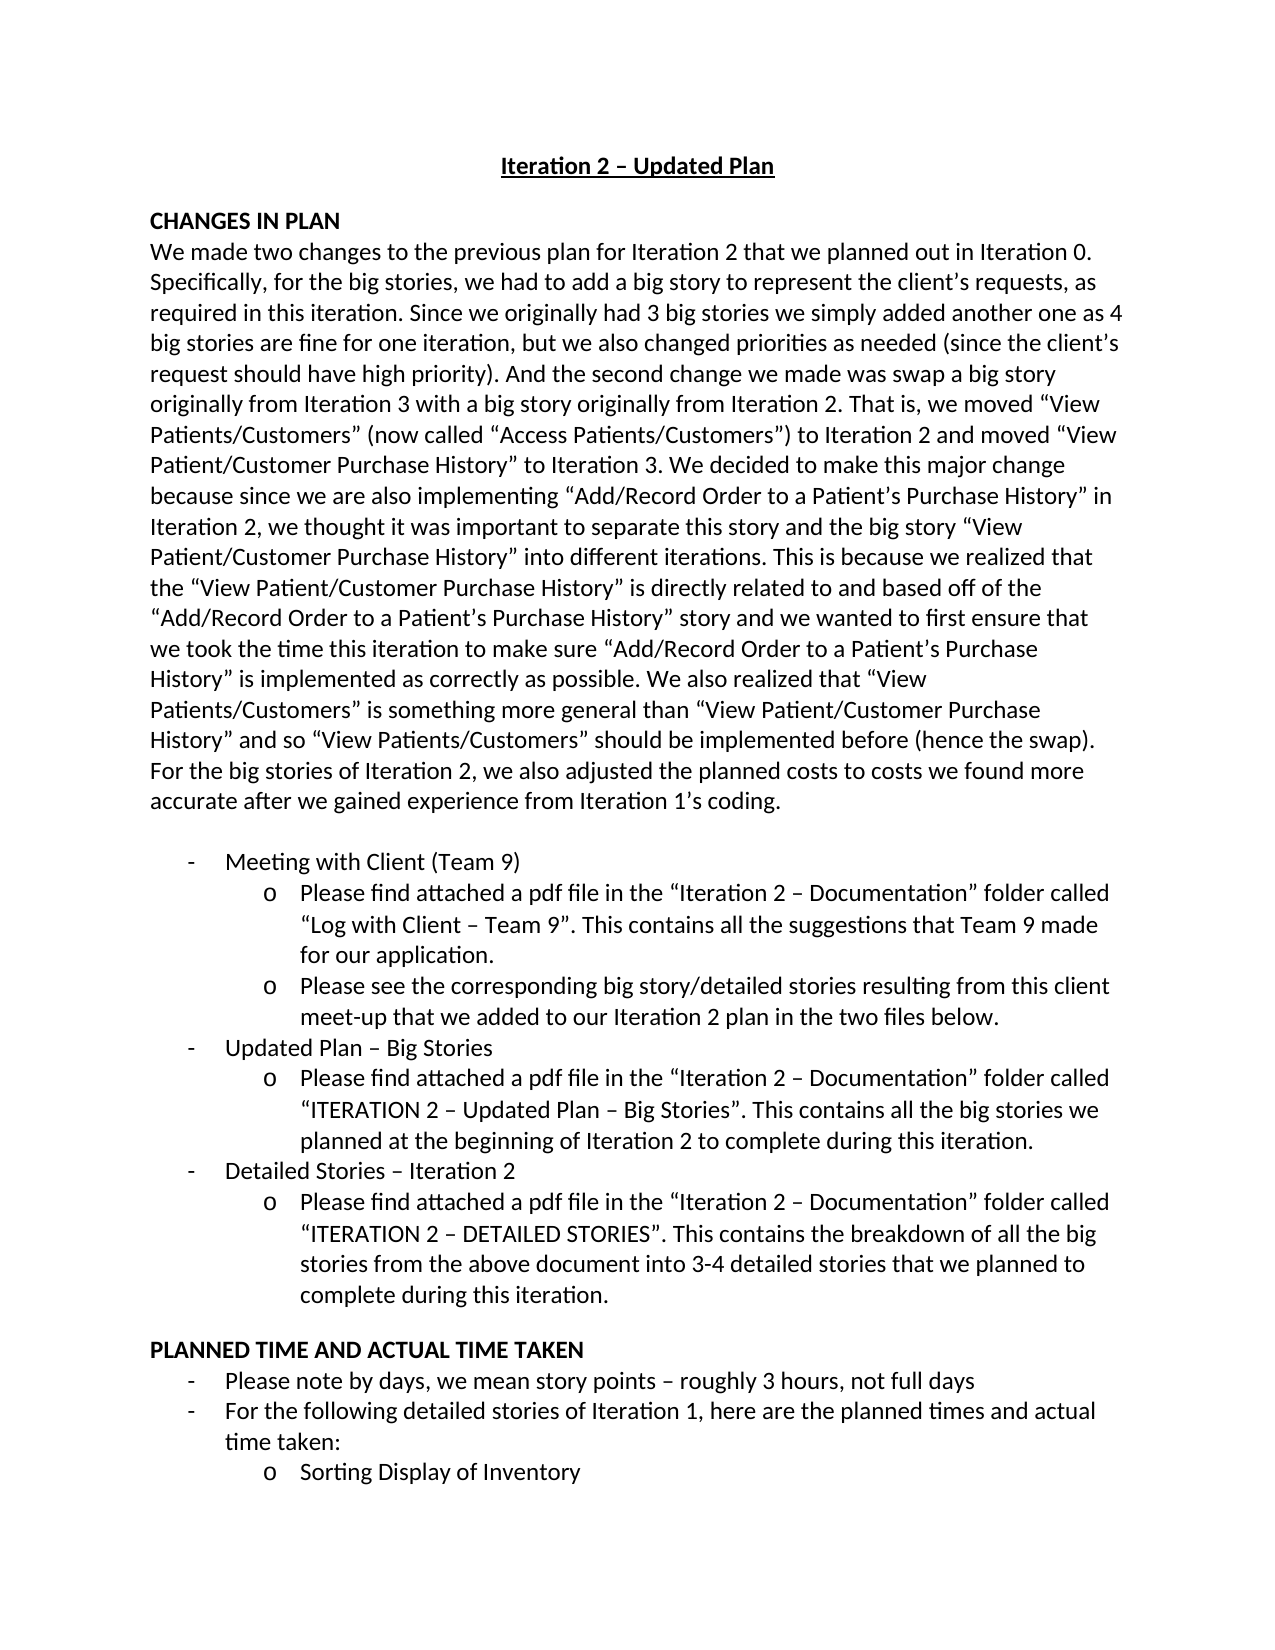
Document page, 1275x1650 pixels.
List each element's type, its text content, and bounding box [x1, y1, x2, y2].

text We made two changes to the previous plan for Iteration 2 that we planned out in Iteration 0. Specifically, for the big stories, we had to add a big story to represent the client’s requests, as required in this iteration. Since we originally had 3 big stories we simply added another one as 4 big stories are fine for one iteration, but we also changed priorities as needed (since the client’s request should have high priority). And the second change we made was swap a big story originally from Iteration 3 with a big story originally from Iteration 2. That is, we moved “View Patients/Customers” (now called “Access Patients/Customers”) to Iteration 2 and moved “View Patient/Customer Purchase History” to Iteration 3. We decided to make this major change because since we are also implementing “Add/Record Order to a Patient’s Purchase History” in Iteration 2, we thought it was important to separate this story and the big story “View Patient/Customer Purchase History” into different iterations. This is because we realized that the “View Patient/Customer Purchase History” is directly related to and based off of the “Add/Record Order to a Patient’s Purchase History” story and we wanted to first ensure that we took the time this iteration to make sure “Add/Record Order to a Patient’s Purchase History” is implemented as correctly as possible. We also realized that “View Patients/Customers” is something more general than “View Patient/Customer Purchase History” and so “View Patients/Customers” should be implemented before (hence the swap). For the big stories of Iteration 2, we also adjusted the planned costs to costs we found more accurate after we gained experience from Iteration 1’s coding. [150, 236, 1125, 816]
list Sorting Display of Inventory [262, 1456, 1125, 1488]
list Detailed Stories – Iteration 2 [187, 1155, 1125, 1186]
list Meeting with Client (Team 9) [187, 846, 1125, 877]
text CHANGES IN PLAN [150, 206, 1125, 236]
text Iteration 2 – Updated Plan [150, 150, 1125, 181]
list Please see the corresponding big story/detailed stories resulting from this client meet-up that we added to our Iteration 2 plan in the two files below. [262, 970, 1125, 1032]
list Please note by days, we mean story points – roughly 3 hours, not full days [187, 1365, 1125, 1395]
list Please find attached a pdf file in the “Iteration 2 – Documentation” folder called “Log with Client – Team 9”. This contains all the suggestions that Team 9 made for our application. [262, 877, 1125, 970]
text PLANNED TIME AND ACTUAL TIME TAKEN [150, 1334, 1125, 1365]
list Updated Plan – Big Stories [187, 1032, 1125, 1063]
list Please find attached a pdf file in the “Iteration 2 – Documentation” folder called “ITERATION 2 – Updated Plan – Big Stories”. This contains all the big stories we planned at the beginning of Iteration 2 to complete during this iteration. [262, 1063, 1125, 1155]
list Please find attached a pdf file in the “Iteration 2 – Documentation” folder called “ITERATION 2 – DETAILED STORIES”. This contains the breakdown of all the big stories from the above document into 3-4 detailed stories that we planned to complete during this iteration. [262, 1186, 1125, 1309]
list For the following detailed stories of Iteration 1, here are the planned times and actual time taken: [187, 1395, 1125, 1456]
